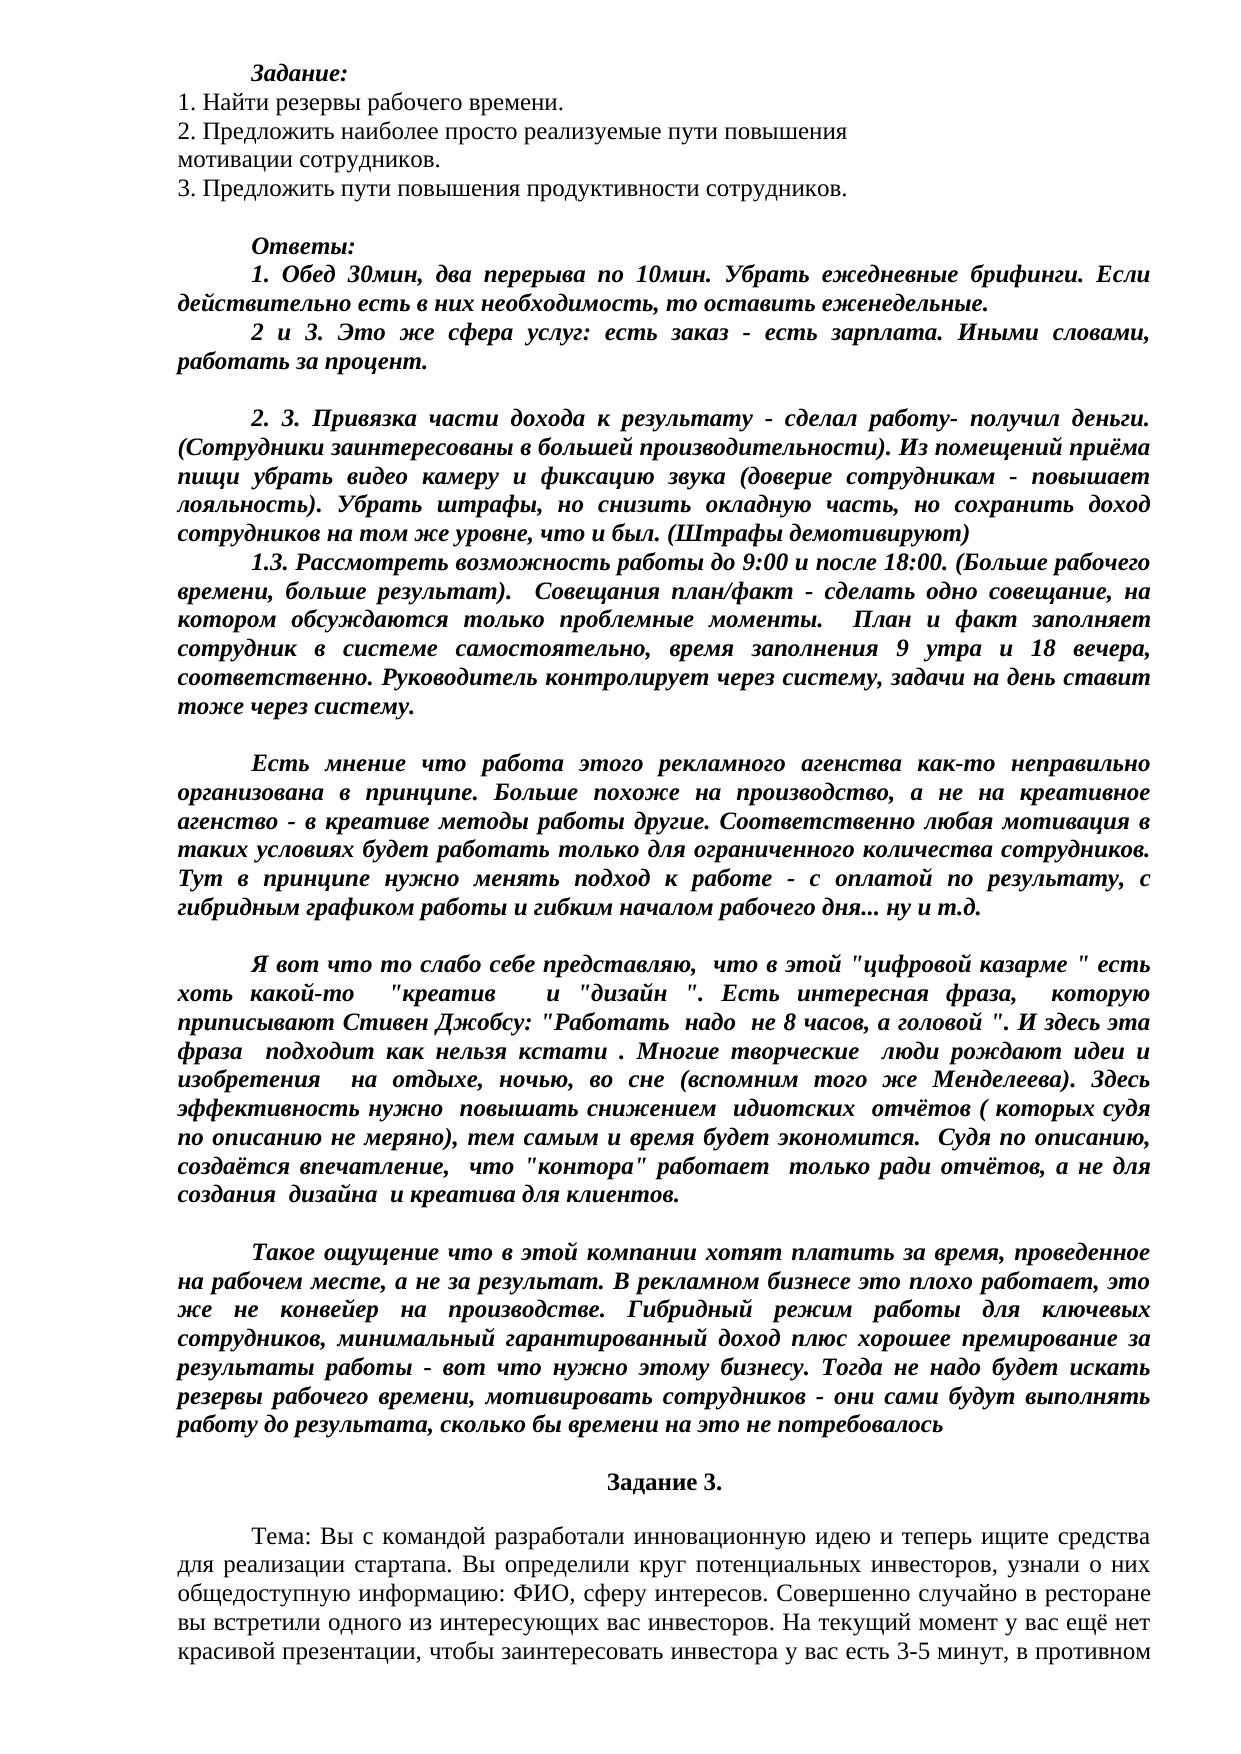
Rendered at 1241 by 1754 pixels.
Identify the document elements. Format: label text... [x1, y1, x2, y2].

text мотивации сотрудников. [177, 144, 1152, 173]
text 1. Найти резервы рабочего времени. [177, 87, 1152, 116]
text 1. Обед 30мин, два перерыва по 10мин. Убрать ежедневные брифинги. Если действительно есть в них необходимость, то оставить еженедельные. [177, 259, 1152, 317]
text Задание: [177, 58, 1152, 87]
text Задание 3. [177, 1467, 1152, 1496]
text Ответы: [177, 231, 1152, 259]
text Я вот что то слабо себе представляю, что в этой "цифровой казарме " есть хоть какой-то "креатив и "дизайн ". Есть интересная фраза, которую приписывают Стивен Джобсу: "Работать надо не 8 часов, а головой ". И здесь эта фраза подходит как нельзя кстати . Многие творческие люди рождают идеи и изобретения на отдыхе, ночью, во сне (вспомним того же Менделеева). Здесь эффективность нужно повышать снижением идиотских отчётов ( которых судя по описанию не меряно), тем самым и время будет экономится. Судя по описанию, создаётся впечатление, что "контора" работает только ради отчётов, а не для создания дизайна и креатива для клиентов. [177, 949, 1152, 1208]
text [177, 1521, 1152, 1664]
text Такое ощущение что в этой компании хотят платить за время, проведенное на рабочем месте, а не за результат. В рекламном бизнесе это плохо работает, это же не конвейер на производстве. Гибридный режим работы для ключевых сотрудников, минимальный гарантированный доход плюс хорошее премирование за результаты работы - вот что нужно этому бизнесу. Тогда не надо будет искать резервы рабочего времени, мотивировать сотрудников - они сами будут выполнять работу до результата, сколько бы времени на это не потребовалось [177, 1237, 1152, 1438]
text 1.3. Рассмотреть возможность работы до 9:00 и после 18:00. (Больше рабочего времени, больше результат). Совещания план/факт - сделать одно совещание, на котором обсуждаются только проблемные моменты. План и факт заполняет сотрудник в системе самостоятельно, время заполнения 9 утра и 18 вечера, соответственно. Руководитель контролирует через систему, задачи на день ставит тоже через систему. [177, 547, 1152, 719]
text 2. Предложить наиболее просто реализуемые пути повышения [177, 116, 1152, 144]
text 3. Предложить пути повышения продуктивности сотрудников. [177, 173, 1152, 202]
text 2. 3. Привязка части дохода к результату - сделал работу- получил деньги. (Сотрудники заинтересованы в большей производительности). Из помещений приёма пищи убрать видео камеру и фиксацию звука (доверие сотрудникам - повышает лояльность). Убрать штрафы, но снизить окладную часть, но сохранить доход сотрудников на том же уровне, что и был. (Штрафы демотивируют) [177, 403, 1152, 547]
text Есть мнение что работа этого рекламного агенства как-то неправильно организована в принципе. Больше похоже на производство, а не на креативное агенство - в креативе методы работы другие. Соответственно любая мотивация в таких условиях будет работать только для ограниченного количества сотрудников. Тут в принципе нужно менять подход к работе - с оплатой по результату, с гибридным графиком работы и гибким началом рабочего дня... ну и т.д. [177, 748, 1152, 921]
text 2 и 3. Это же сфера услуг: есть заказ - есть зарплата. Иными словами, работать за процент. [177, 317, 1152, 374]
